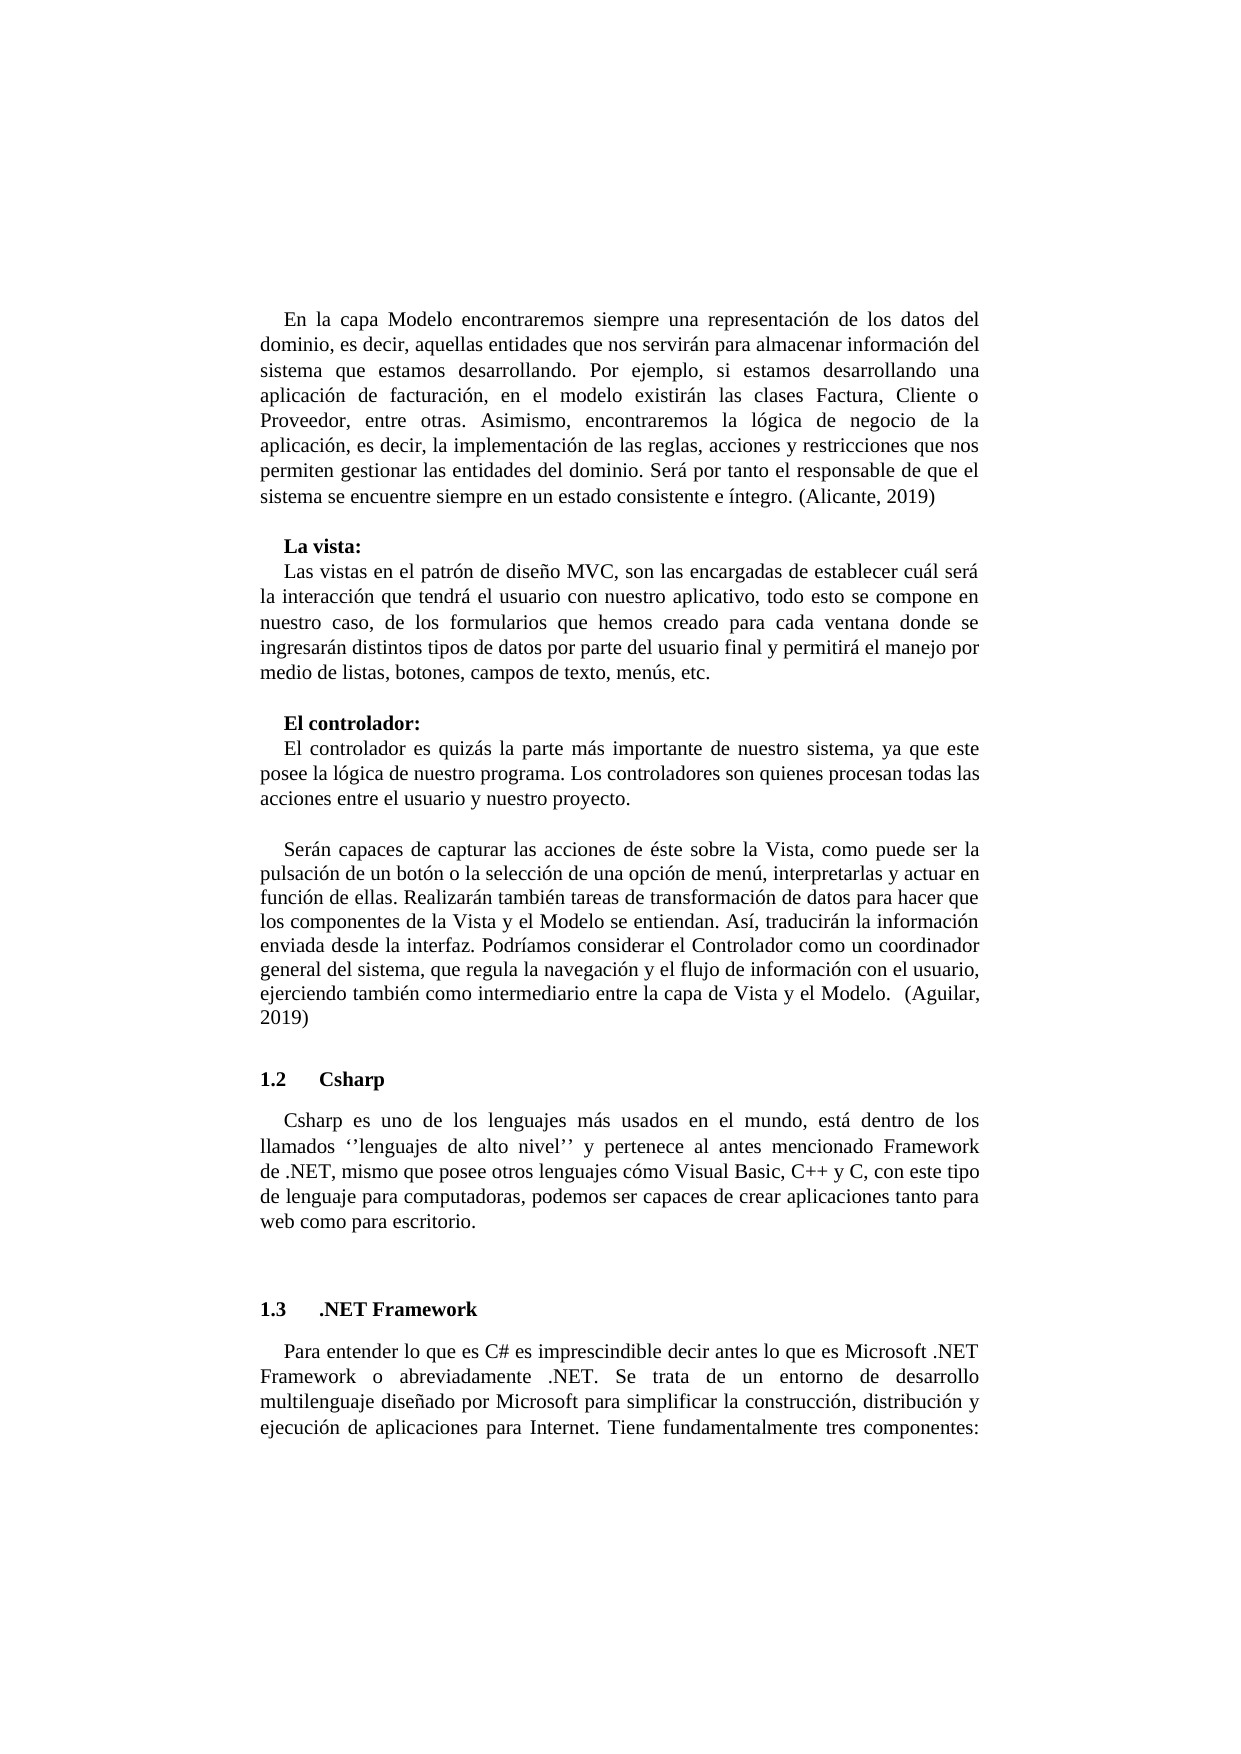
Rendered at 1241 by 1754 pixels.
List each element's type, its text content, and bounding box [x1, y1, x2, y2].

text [260, 1339, 980, 1439]
text Csharp es uno de los lenguajes más usados en el mundo, está dentro de los llamados ‘’lenguajes de alto nivel’’ y pertenece al antes mencionado Framework de .NET, mismo que posee otros lenguajes cómo Visual Basic, C++ y C, con este tipo de lenguaje para computadoras, podemos ser capaces de crear aplicaciones tanto para web como para escritorio. [260, 1108, 980, 1233]
text La vista: [260, 534, 980, 558]
text Las vistas en el patrón de diseño MVC, son las encargadas de establecer cuál será la interacción que tendrá el usuario con nuestro aplicativo, todo esto se compone en nuestro caso, de los formularios que hemos creado para cada ventana donde se ingresarán distintos tipos de datos por parte del usuario final y permitirá el manejo por medio de listas, botones, campos de texto, menús, etc. [260, 559, 980, 684]
text Serán capaces de capturar las acciones de éste sobre la Vista, como puede ser la pulsación de un botón o la selección de una opción de menú, interpretarlas y actuar en función de ellas. Realizarán también tareas de transformación de datos para hacer que los componentes de la Vista y el Modelo se entiendan. Así, traducirán la información enviada desde la interfaz. Podríamos considerar el Controlador como un coordinador general del sistema, que regula la navegación y el flujo de información con el usuario, ejerciendo también como intermediario entre la capa de Vista y el Modelo. [260, 836, 980, 1029]
subtitle .NET Framework [260, 1297, 980, 1321]
text En la capa Modelo encontraremos siempre una representación de los datos del dominio, es decir, aquellas entidades que nos servirán para almacenar información del sistema que estamos desarrollando. Por ejemplo, si estamos desarrollando una aplicación de facturación, en el modelo existirán las clases Factura, Cliente o Proveedor, entre otras. Asimismo, encontraremos la lógica de negocio de la aplicación, es decir, la implementación de las reglas, acciones y restricciones que nos permiten gestionar las entidades del dominio. Será por tanto el responsable de que el sistema se encuentre siempre en un estado consistente e íntegro. [260, 307, 980, 508]
text El controlador es quizás la parte más importante de nuestro sistema, ya que este posee la lógica de nuestro programa. Los controladores son quienes procesan todas las acciones entre el usuario y nuestro proyecto. [260, 736, 980, 810]
subtitle Csharp [260, 1066, 980, 1091]
text El controlador: [260, 710, 980, 734]
